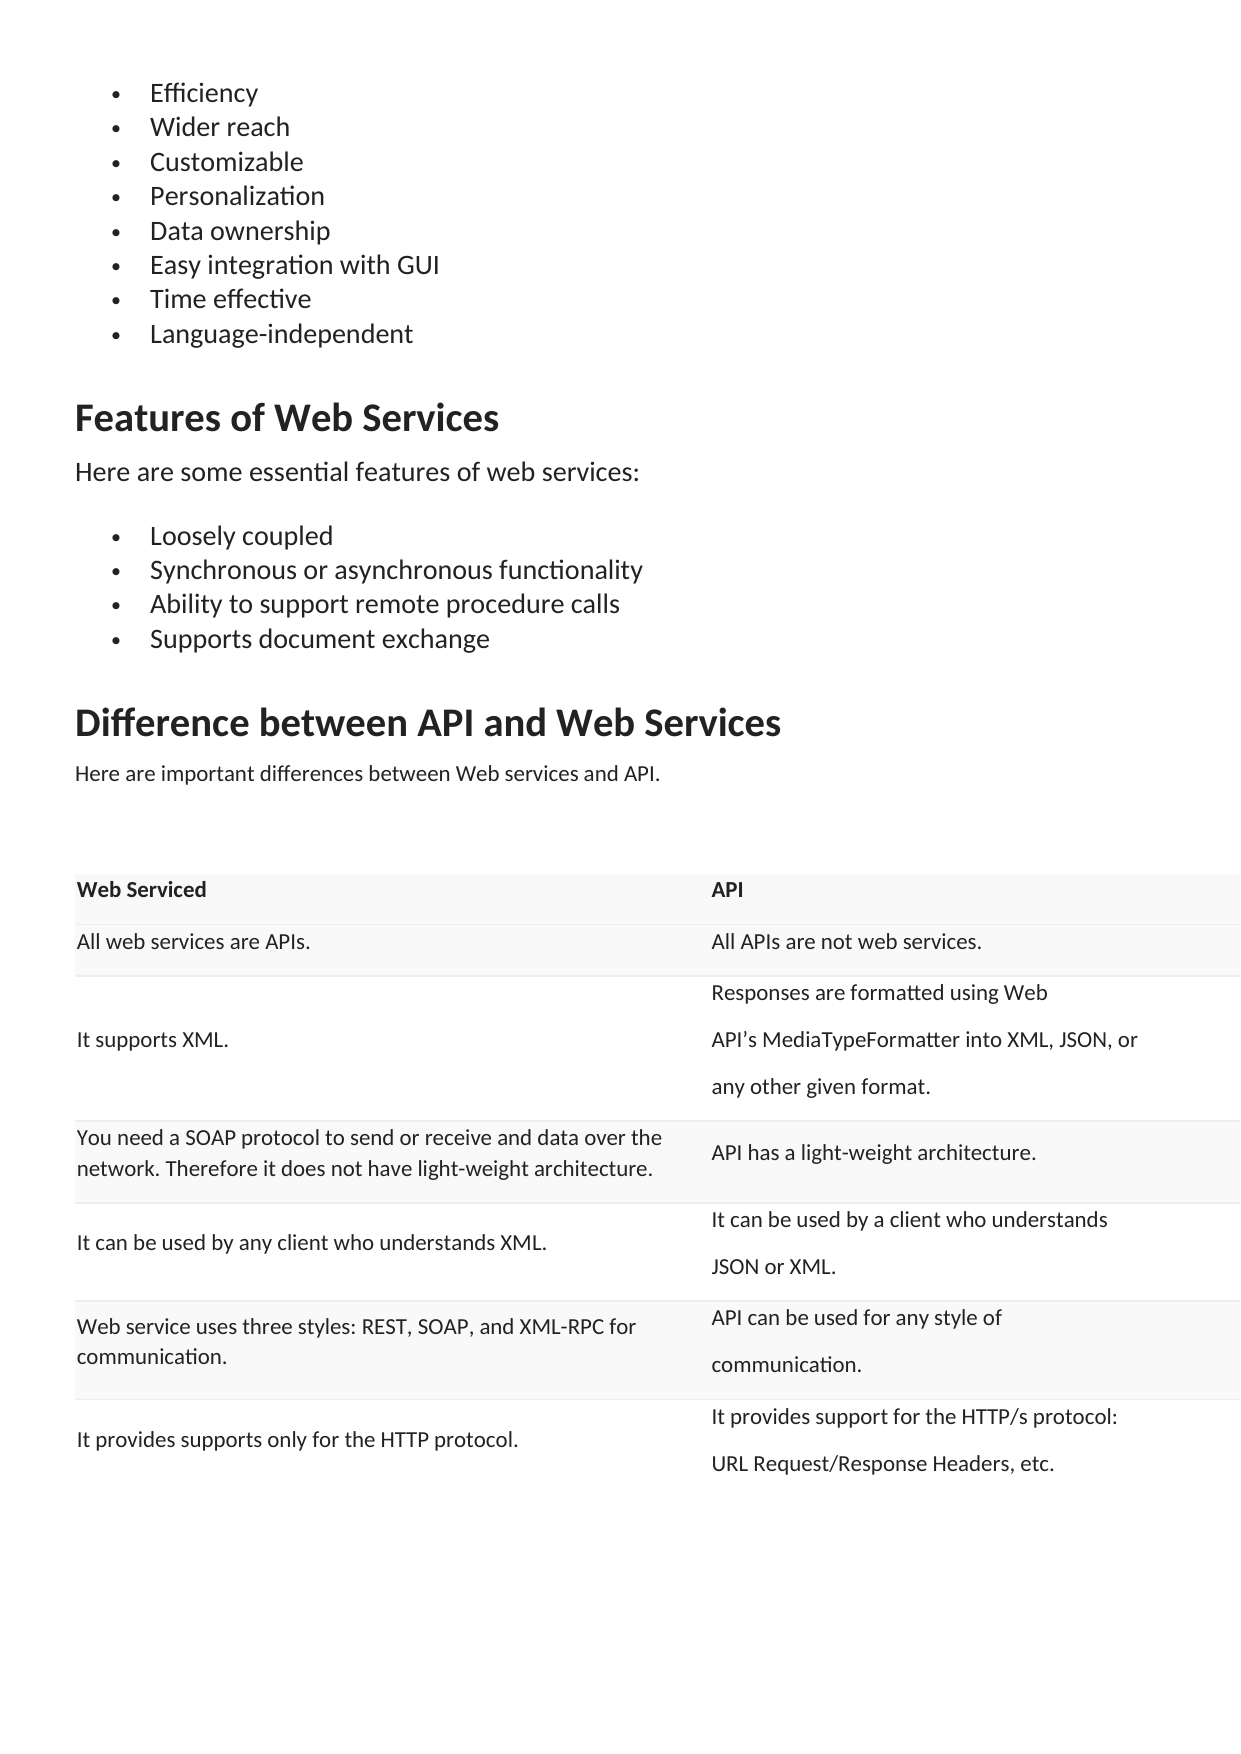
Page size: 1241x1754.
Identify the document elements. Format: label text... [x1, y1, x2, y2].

table_header API [710, 874, 1240, 924]
text Here are important differences between Web services and API. [75, 759, 1165, 787]
list Wider reach [112, 109, 1165, 144]
table_cell It provides supports only for the HTTP protocol. [75, 1400, 710, 1497]
table_header Web Serviced [75, 874, 710, 924]
table_cell Responses are formatted using Web API’s MediaTypeFormatter into XML, JSON, or any other given format. [710, 977, 1240, 1120]
list Synchronous or asynchronous functionality [112, 552, 1165, 586]
list Efficiency [112, 75, 1165, 109]
list Ability to support remote procedure calls [112, 586, 1165, 621]
text Here are some essential features of web services: [75, 454, 1165, 488]
list Supports document exchange [112, 621, 1165, 655]
table_cell It provides support for the HTTP/s protocol: URL Request/Response Headers, etc. [710, 1400, 1240, 1497]
table_cell You need a SOAP protocol to send or receive and data over the network. Therefore it does not have light-weight architecture. [75, 1122, 710, 1202]
table_cell It can be used by a client who understands JSON or XML. [710, 1204, 1240, 1300]
list Language-independent [112, 316, 1165, 350]
table_cell All APIs are not web services. [710, 925, 1240, 975]
subtitle Difference between API and Web Services [75, 684, 1165, 747]
list Time effective [112, 281, 1165, 316]
list Data ownership [112, 212, 1165, 247]
table_cell It can be used by any client who understands XML. [75, 1204, 710, 1300]
table_cell API can be used for any style of communication. [710, 1302, 1240, 1399]
list Loosely coupled [112, 518, 1165, 552]
list Personalization [112, 178, 1165, 212]
table_cell It supports XML. [75, 977, 710, 1120]
list Customizable [112, 144, 1165, 178]
table_cell All web services are APIs. [75, 925, 710, 975]
table_cell API has a light-weight architecture. [710, 1122, 1240, 1202]
list Easy integration with GUI [112, 247, 1165, 281]
table_cell Web service uses three styles: REST, SOAP, and XML-RPC for communication. [75, 1302, 710, 1399]
subtitle Features of Web Services [75, 379, 1165, 442]
